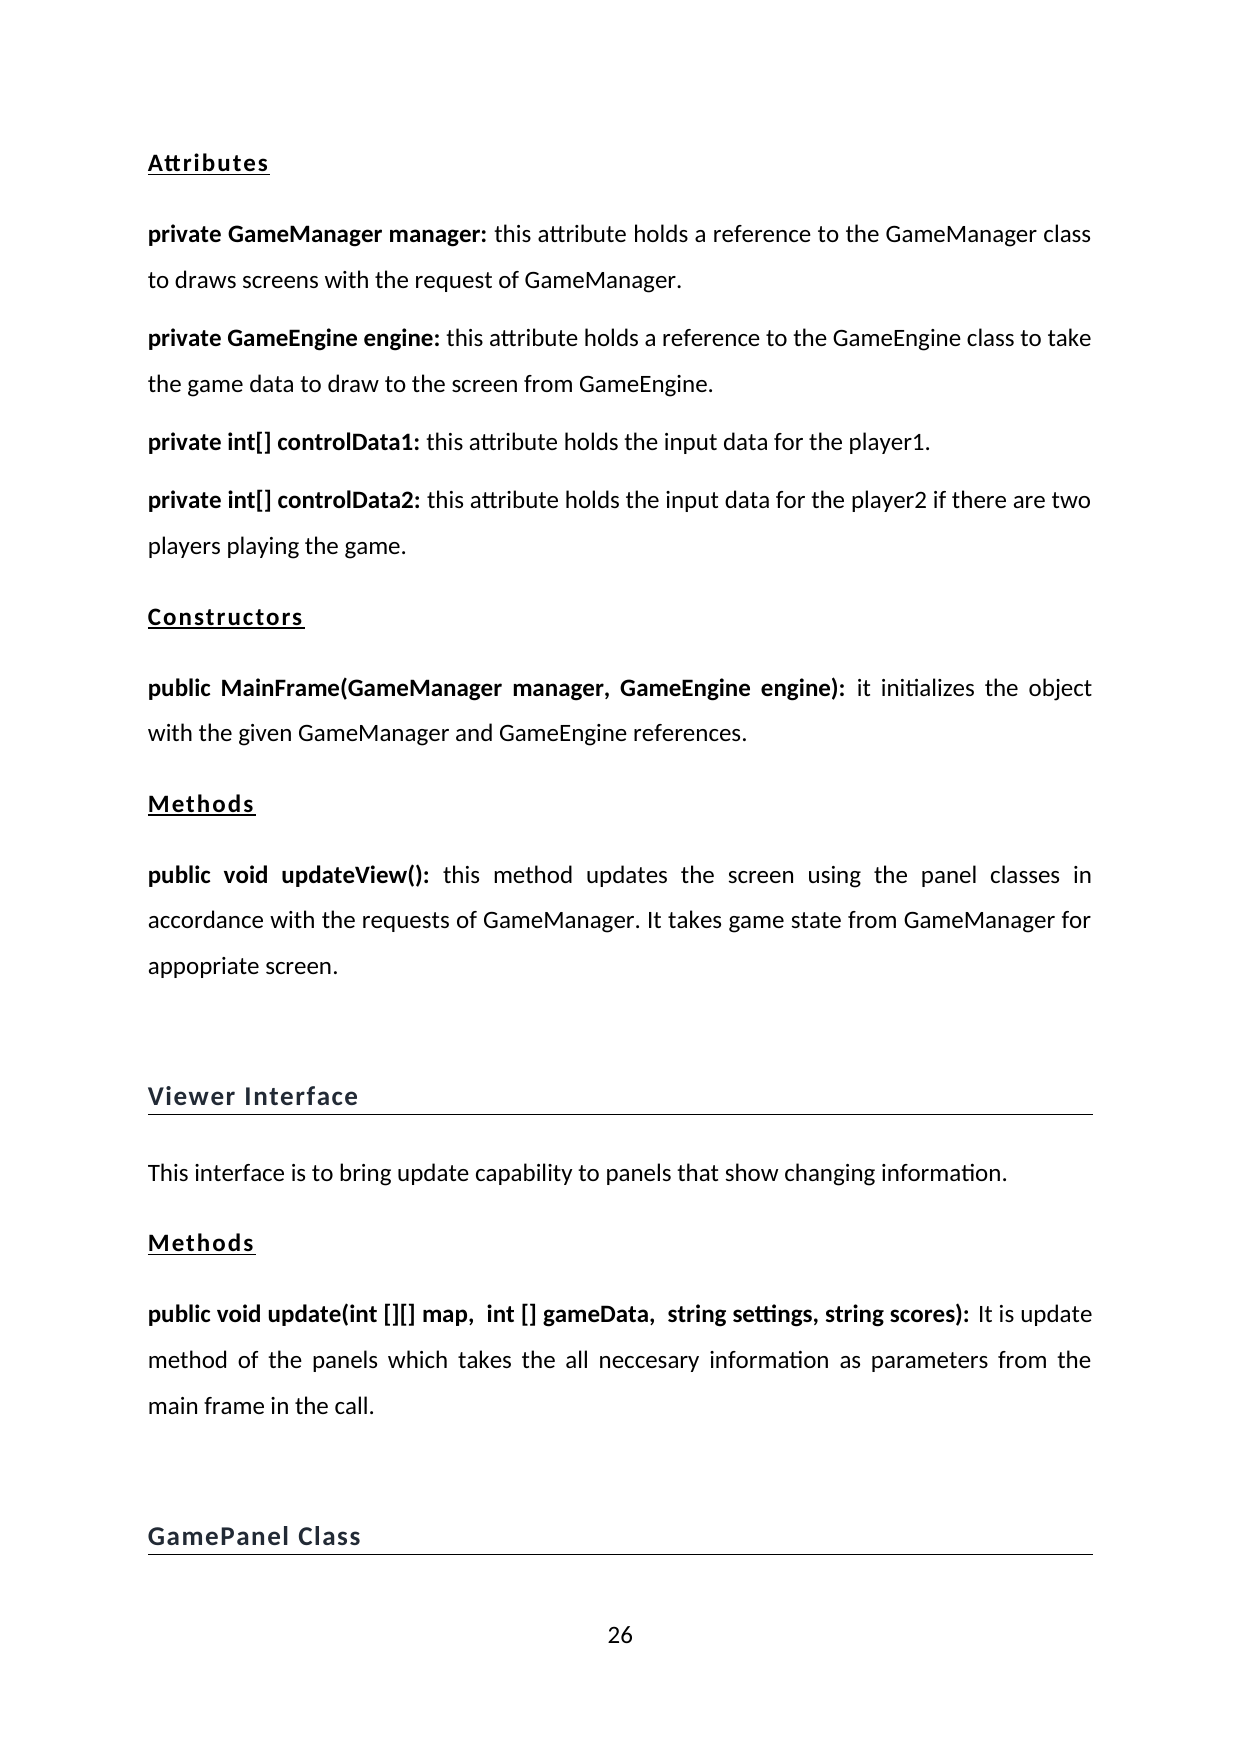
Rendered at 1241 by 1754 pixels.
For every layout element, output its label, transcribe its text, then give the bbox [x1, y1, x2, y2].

title Methods [148, 1228, 1093, 1258]
title Constructors [148, 601, 1093, 631]
text private int[] controlData2: this attribute holds the input data for the player2 if there are two players playing the game. [148, 484, 1093, 561]
text public void updateView(): this method updates the screen using the panel classes in accordance with the requests of GameManager. It takes game state from GameManager for appopriate screen. [148, 859, 1093, 981]
title Methods [148, 788, 1093, 819]
text private GameManager manager: this attribute holds a reference to the GameManager class to draws screens with the request of GameManager. [148, 218, 1093, 294]
text This interface is to bring update capability to panels that show changing information. [148, 1157, 1093, 1187]
subtitle GamePanel Class [148, 1519, 1093, 1554]
text public MainFrame(GameManager manager, GameEngine engine): it initializes the object with the given GameManager and GameEngine references. [148, 672, 1093, 748]
text private GameEngine engine: this attribute holds a reference to the GameEngine class to take the game data to draw to the screen from GameEngine. [148, 322, 1093, 398]
title Attributes [148, 148, 1093, 178]
text public void update(int [][] map, int [] gameData, string settings, string scores): It is update method of the panels which takes the all neccesary information as parameters from the main frame in the call. [148, 1298, 1093, 1420]
text private int[] controlData1: this attribute holds the input data for the player1. [148, 426, 1093, 457]
subtitle Viewer Interface [148, 1079, 1093, 1114]
